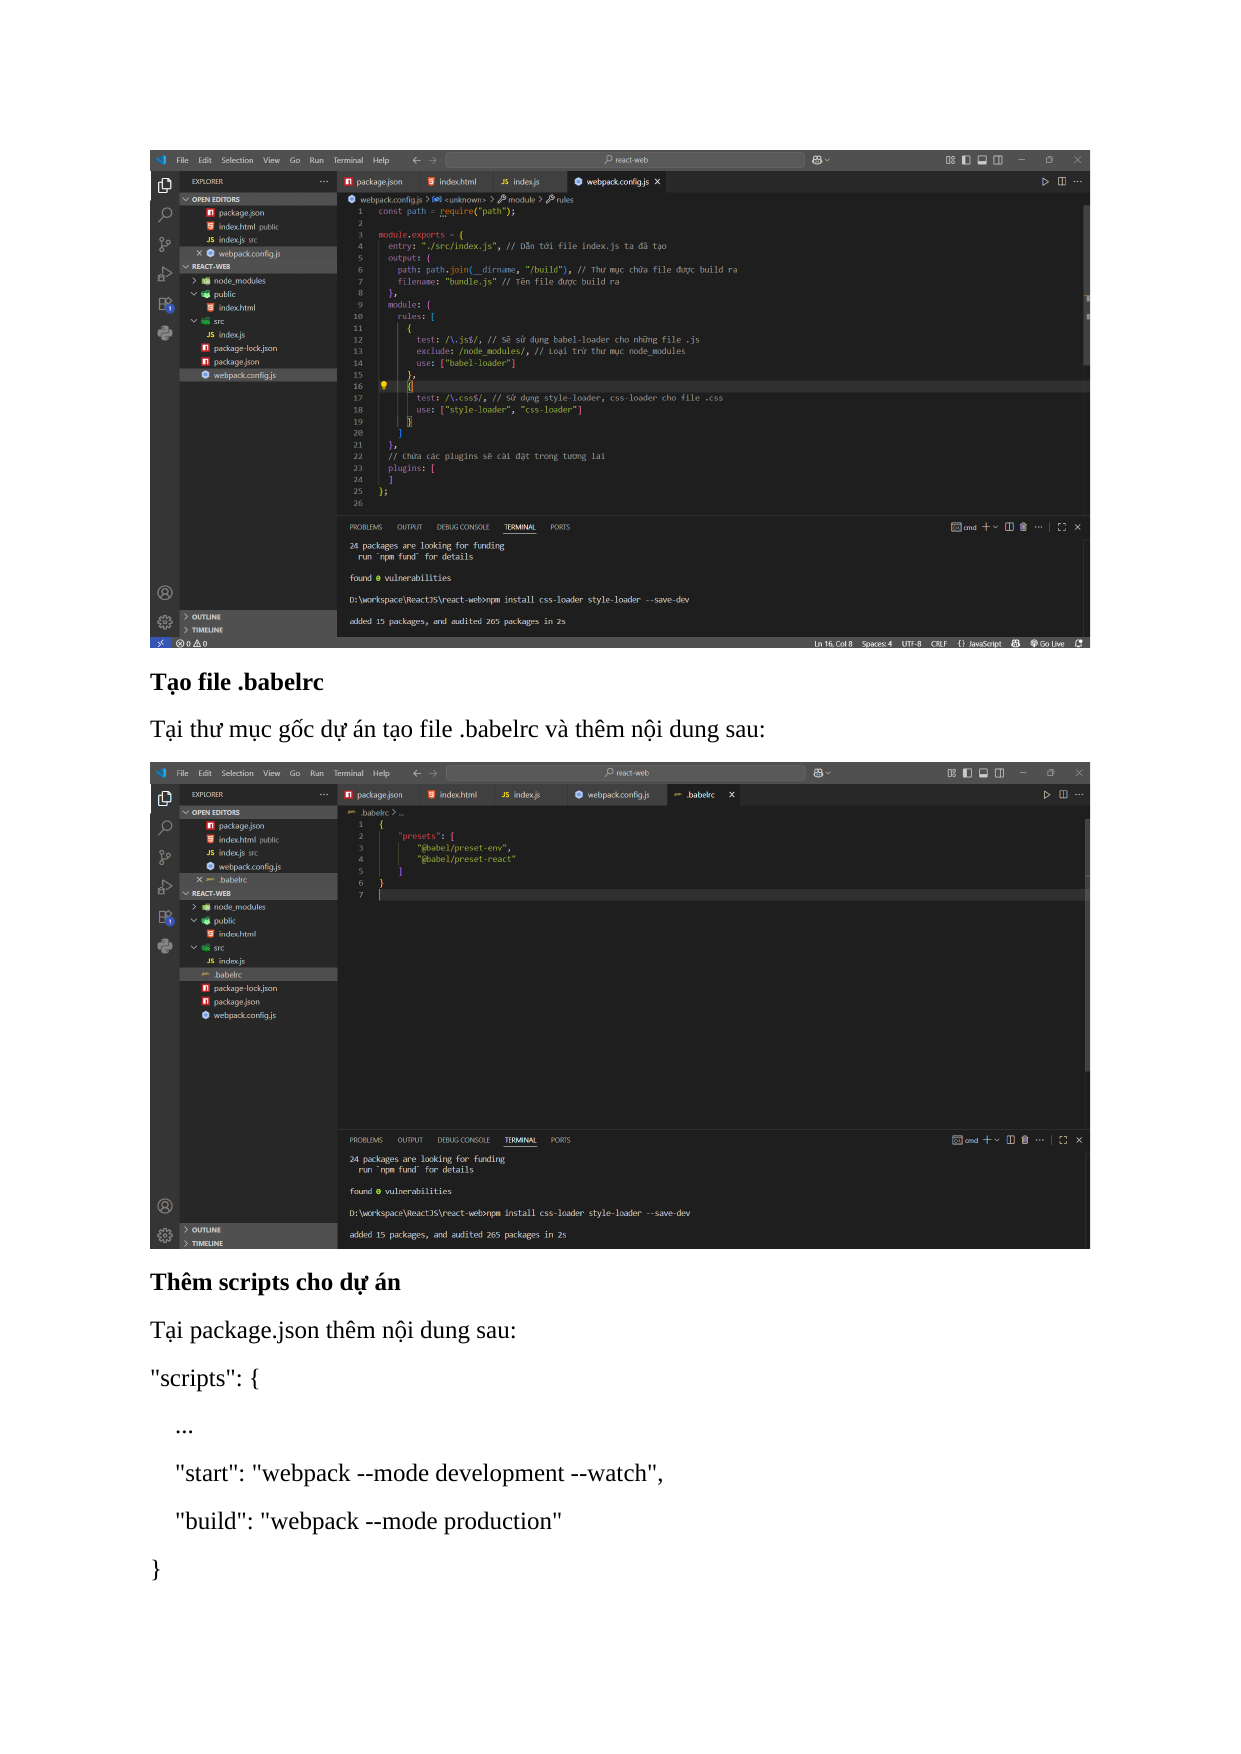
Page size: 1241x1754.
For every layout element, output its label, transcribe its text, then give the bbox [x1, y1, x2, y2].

text "scripts": { [150, 1363, 1090, 1392]
text Tại package.json thêm nội dung sau: [150, 1315, 1090, 1344]
picture [150, 762, 1091, 1249]
picture [150, 150, 1091, 648]
text ... [150, 1411, 1090, 1439]
text Thêm scripts cho dự án [150, 1267, 1090, 1296]
text Tại thư mục gốc dự án tạo file .babelrc và thêm nội dung sau: [150, 714, 1090, 743]
text Tạo file .babelrc [150, 667, 1090, 696]
text "build": "webpack --mode production" [150, 1506, 1090, 1535]
text } [150, 1554, 1090, 1582]
text "start": "webpack --mode development --watch", [150, 1458, 1090, 1487]
